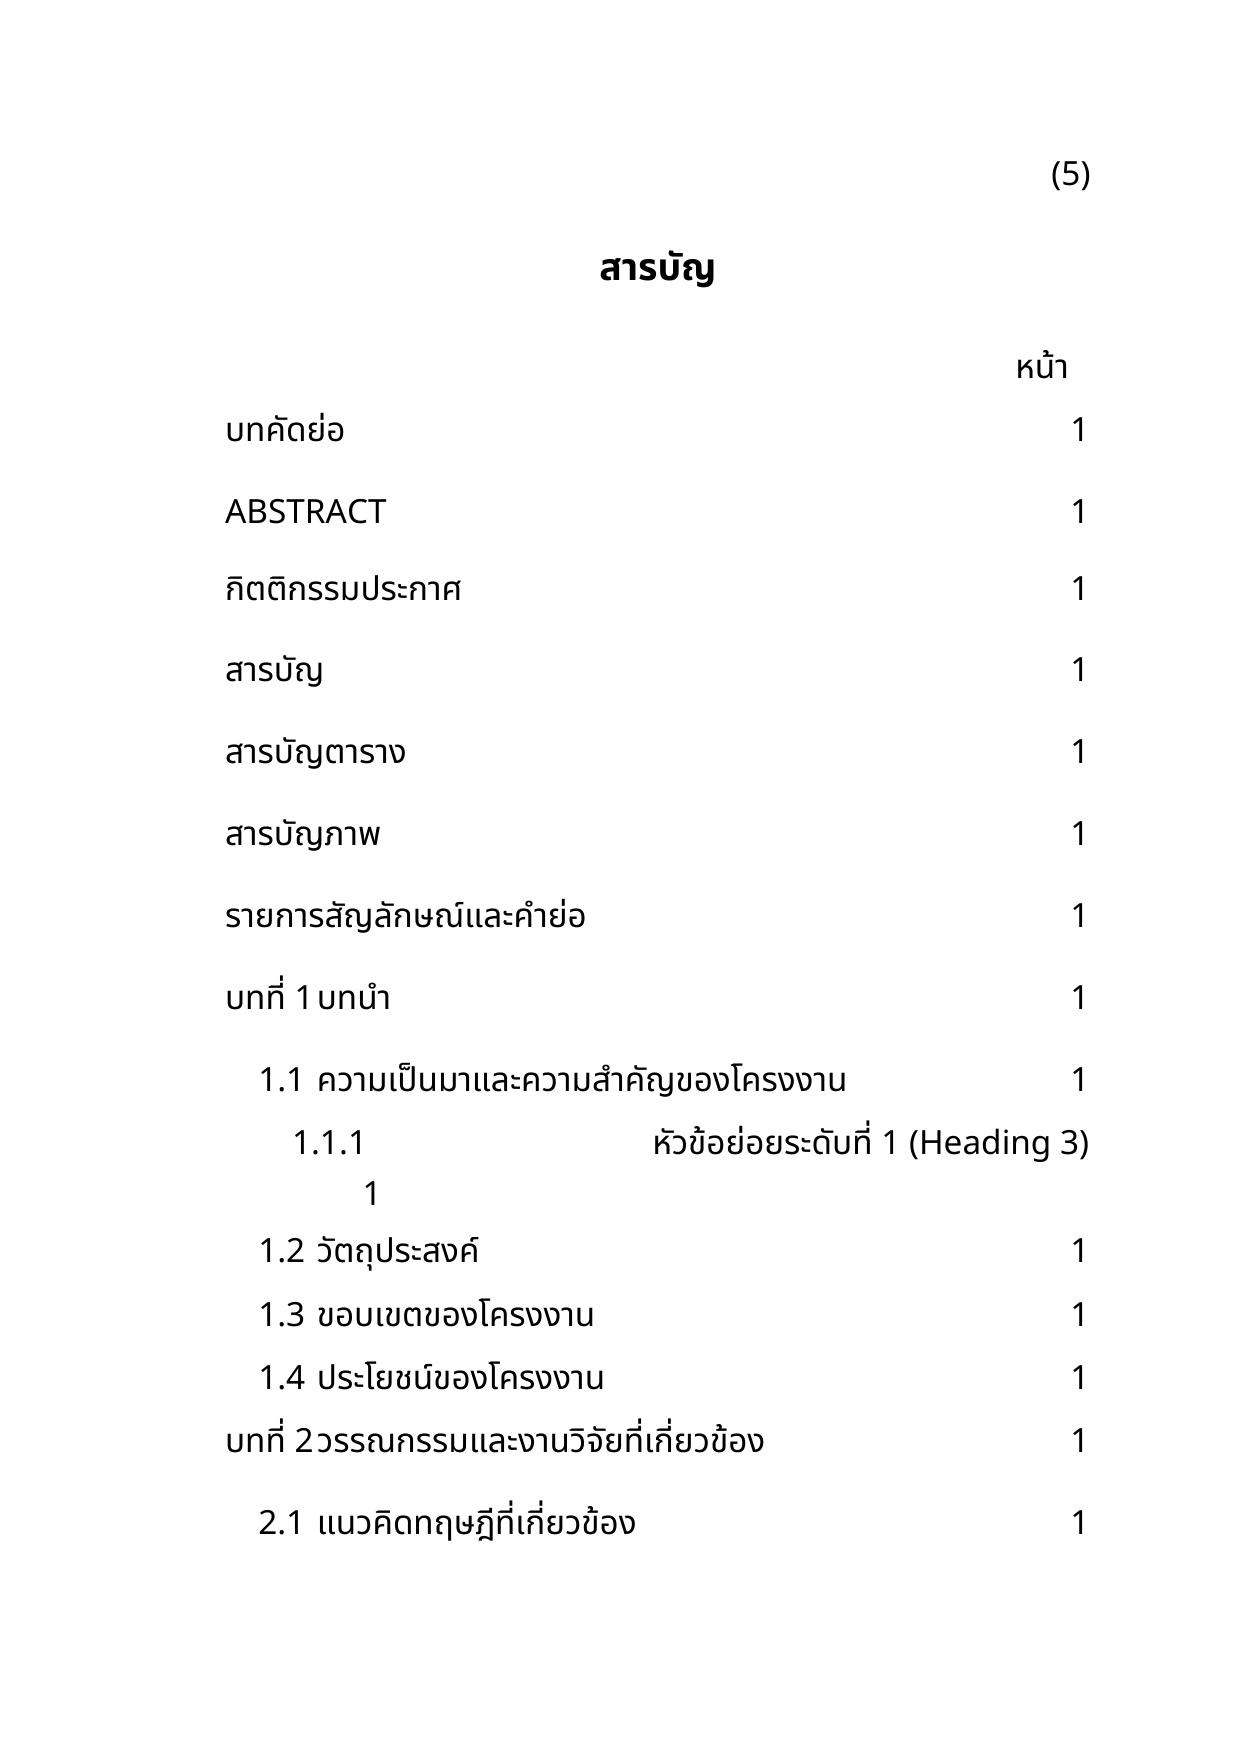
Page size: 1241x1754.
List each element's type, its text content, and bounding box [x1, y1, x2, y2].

text สารบัญ 1 [225, 646, 1090, 697]
text 2.1 แนวคิดทฤษฎีที่เกี่ยวข้อง 1 [258, 1498, 1090, 1549]
text 1.1.1 หัวข้อย่อยระดับที่ 1 (Heading 3) 1 [292, 1119, 1090, 1215]
text สารบัญ [225, 241, 1090, 297]
text กิตติกรรมประกาศ 1 [225, 564, 1090, 615]
text 1.3 ขอบเขตของโครงงาน 1 [258, 1290, 1090, 1341]
text 1.4 ประโยชน์ของโครงงาน 1 [258, 1353, 1090, 1404]
text 1.1 ความเป็นมาและความสำคัญของโครงงาน 1 [258, 1056, 1090, 1106]
text บทที่ 1 บทนำ 1 [225, 974, 1090, 1024]
text บทคัดย่อ 1 [225, 406, 1090, 456]
text ABSTRACT 1 [225, 488, 1090, 533]
text รายการสัญลักษณ์และคำย่อ 1 [225, 892, 1090, 942]
text สารบัญตาราง 1 [225, 728, 1090, 779]
text หน้า [225, 343, 1090, 393]
text 1.2 วัตถุประสงค์ 1 [258, 1227, 1090, 1278]
text บทที่ 2 วรรณกรรมและงานวิจัยที่เกี่ยวข้อง 1 [225, 1417, 1090, 1467]
text สารบัญภาพ 1 [225, 810, 1090, 861]
